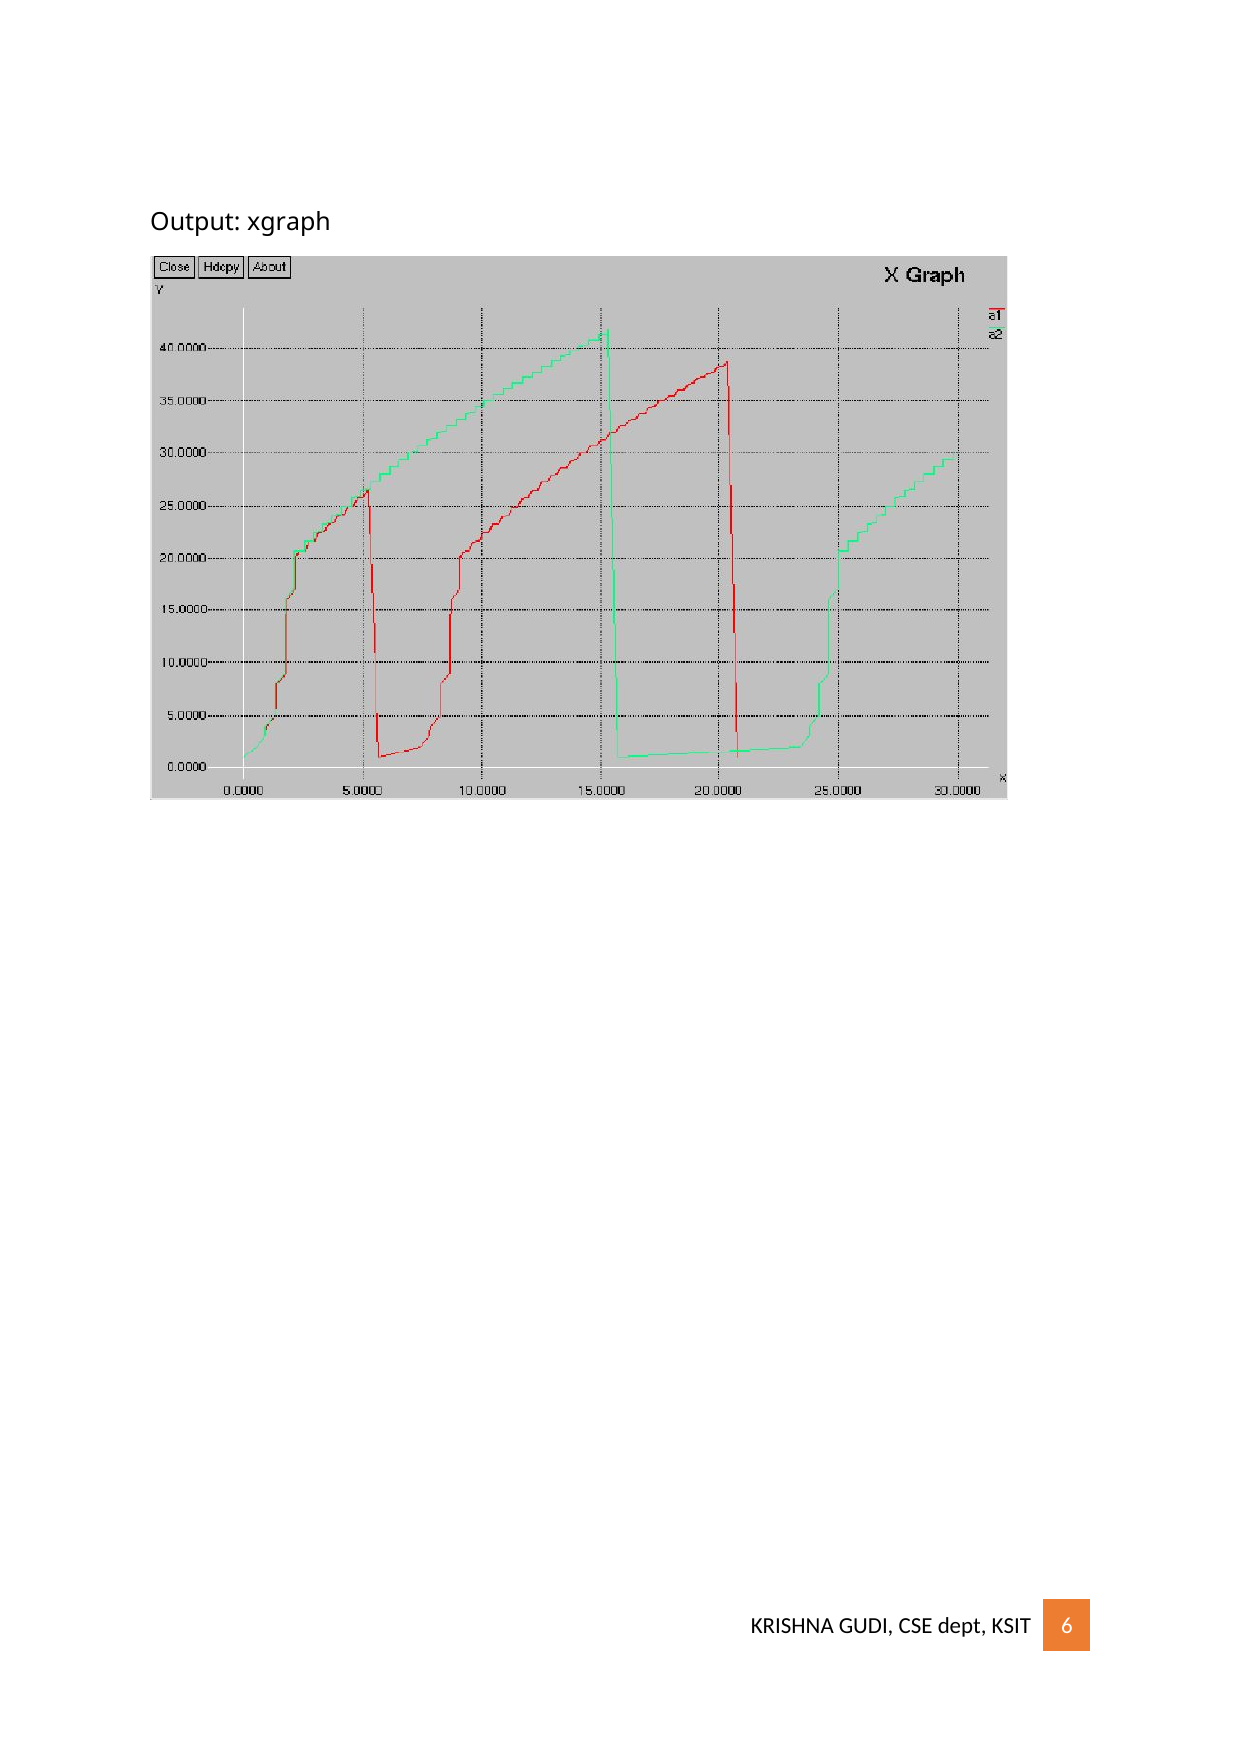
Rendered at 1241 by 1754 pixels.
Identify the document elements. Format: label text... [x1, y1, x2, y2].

picture [150, 256, 1008, 800]
text Output: xgraph [150, 203, 1090, 237]
